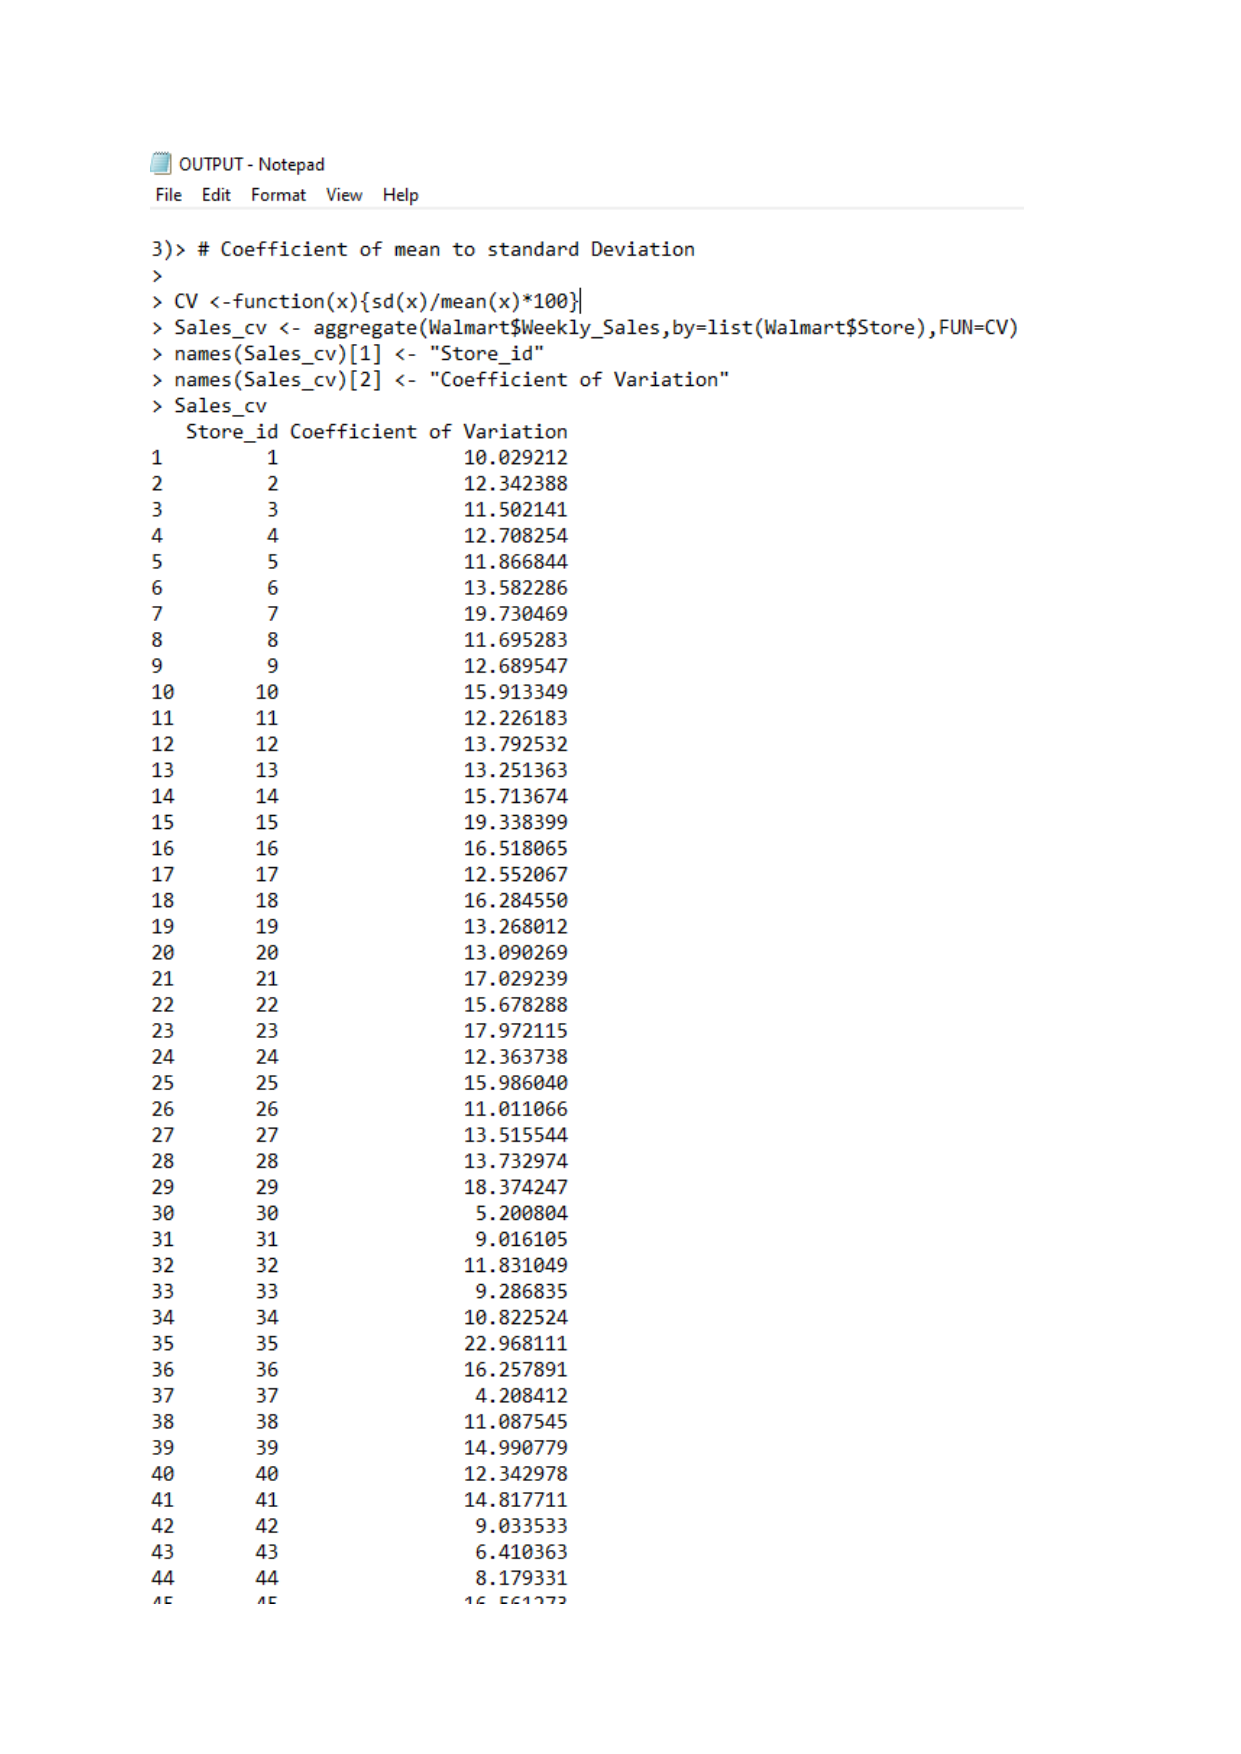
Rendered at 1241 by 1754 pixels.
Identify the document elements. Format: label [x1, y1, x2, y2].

picture [150, 150, 1024, 1604]
